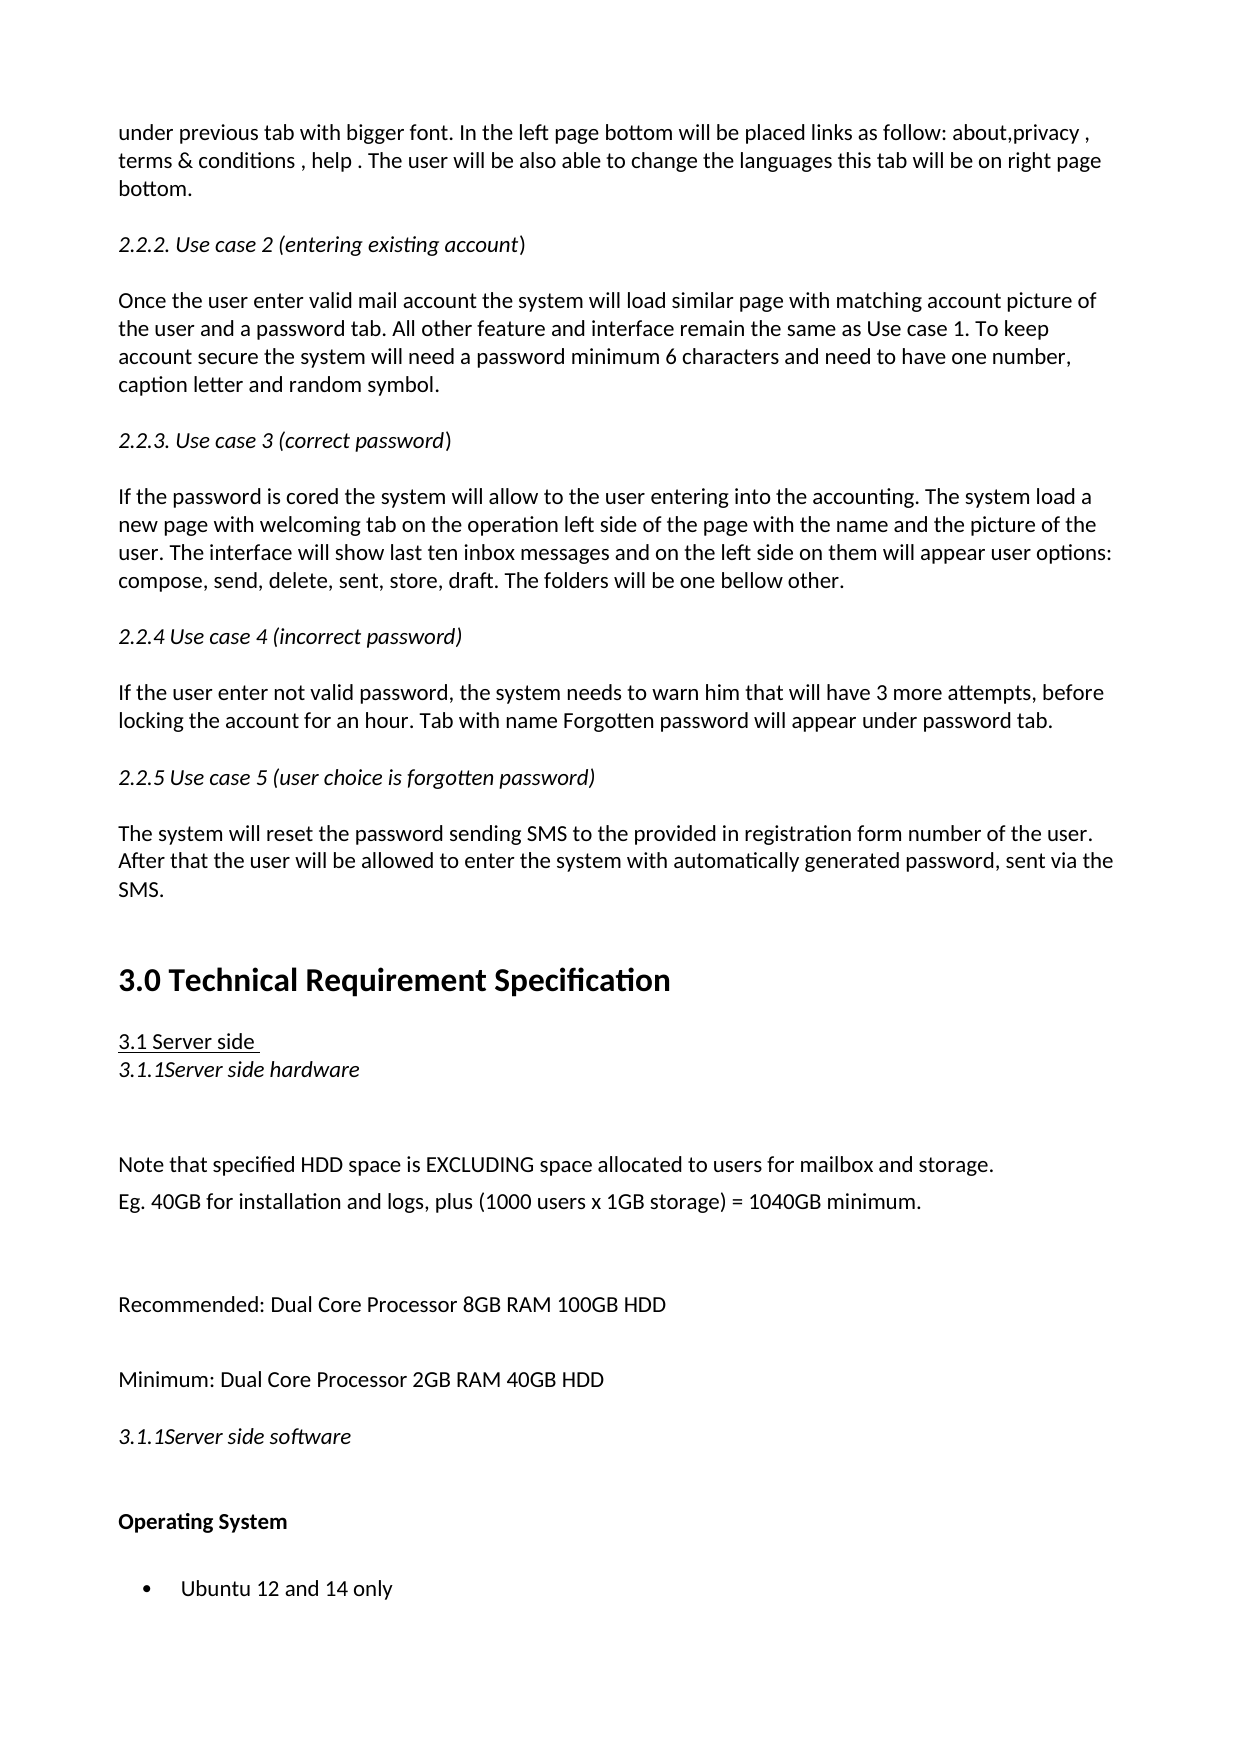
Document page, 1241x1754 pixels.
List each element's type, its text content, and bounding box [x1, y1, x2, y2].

text 3.1.1Server side software [118, 1422, 1122, 1450]
text Once the user enter valid mail account the system will load similar page with matching account picture of the user and a password tab. All other feature and interface remain the same as Use case 1. To keep account secure the system will need a password minimum 6 characters and need to have one number, caption letter and random symbol. [118, 286, 1122, 398]
text 2.2.2. Use case 2 (entering existing account) [118, 230, 1122, 258]
text 2.2.5 Use case 5 (user choice is forgotten password) [118, 763, 1122, 791]
text Recommended: Dual Core Processor 8GB RAM 100GB HDD Minimum: Dual Core Processor 2GB RAM 40GB HDD [118, 1244, 1122, 1393]
text 3.1 Server side [118, 1027, 1122, 1056]
text Note that specified HDD space is EXCLUDING space allocated to users for mailbox and storage. Eg. 40GB for installation and logs, plus (1000 users x 1GB storage) = 1040GB minimum. [118, 1141, 1122, 1215]
text 3.0 Technical Requirement Specification [118, 959, 1122, 999]
list Ubuntu 12 and 14 only [143, 1564, 1122, 1602]
subtitle Operating System [118, 1507, 1122, 1535]
text 2.2.4 Use case 4 (incorrect password) [118, 622, 1122, 651]
text 2.2.3. Use case 3 (correct password) [118, 426, 1122, 454]
text If the password is cored the system will allow to the user entering into the accounting. The system load a new page with welcoming tab on the operation left side of the page with the name and the picture of the user. The interface will show last ten inbox messages and on the left side on them will appear user options: compose, send, delete, sent, store, draft. The folders will be one bellow other. [118, 482, 1122, 594]
text The system will reset the password sending SMS to the provided in registration form number of the user. After that the user will be allowed to enter the system with automatically generated password, sent via the SMS. [118, 819, 1122, 903]
text If the user enter not valid password, the system needs to warn him that will have 3 more attempts, before locking the account for an hour. Tab with name Forgotten password will appear under password tab. [118, 678, 1122, 734]
text 3.1.1Server side hardware [118, 1056, 1122, 1083]
